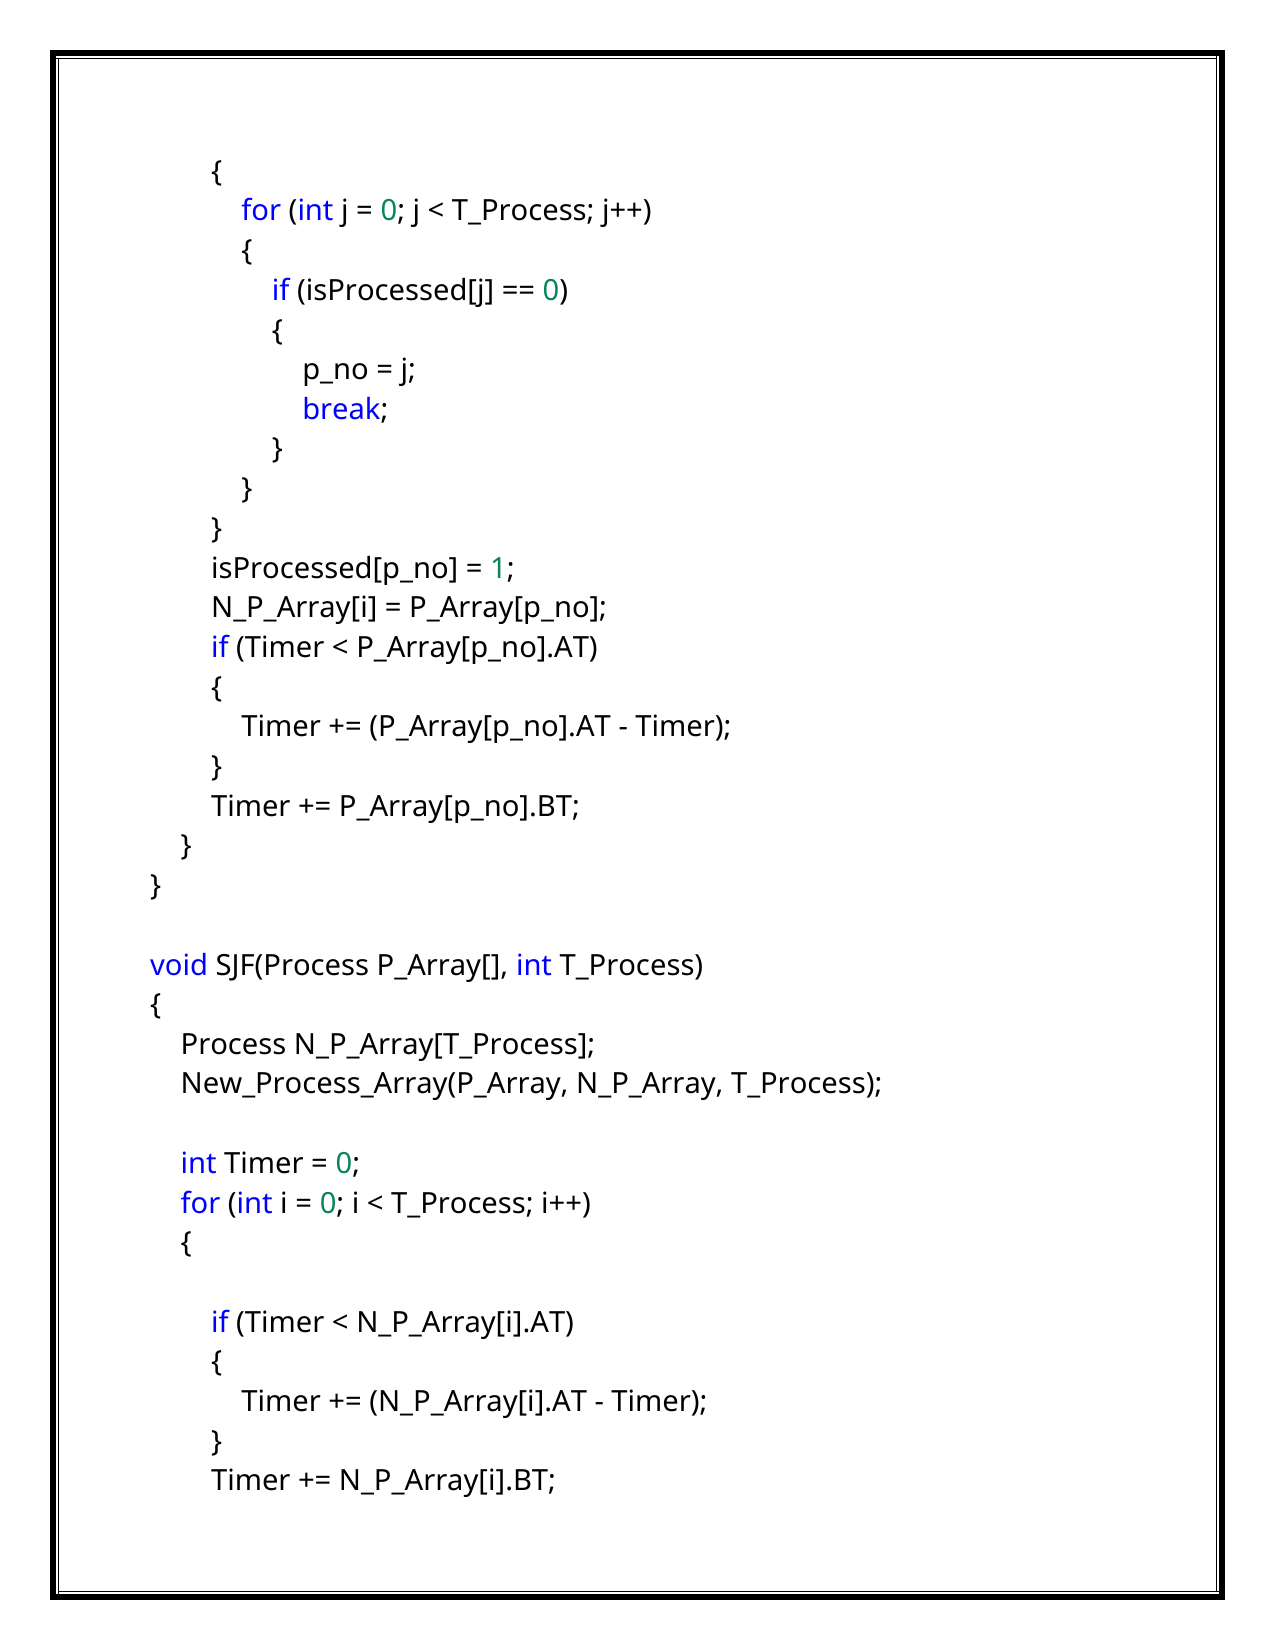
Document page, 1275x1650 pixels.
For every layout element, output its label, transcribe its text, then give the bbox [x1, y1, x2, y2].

text { [150, 229, 1125, 269]
text Timer += N_P_Array[i].BT; [150, 1460, 1125, 1499]
text p_no = j; [150, 348, 1125, 388]
text } [150, 745, 1125, 785]
text } [150, 864, 1125, 904]
text { [150, 309, 1125, 348]
text { [150, 983, 1125, 1023]
text void SJF(Process P_Array[], int T_Process) [150, 944, 1125, 983]
text } [150, 1420, 1125, 1460]
text if (isProcessed[j] == 0) [150, 269, 1125, 309]
text for (int j = 0; j < T_Process; j++) [150, 190, 1125, 229]
text { [150, 150, 1125, 190]
text Timer += (P_Array[p_no].AT - Timer); [150, 706, 1125, 745]
text if (Timer < P_Array[p_no].AT) [150, 626, 1125, 666]
text } [150, 507, 1125, 547]
text } [150, 825, 1125, 864]
text New_Process_Array(P_Array, N_P_Array, T_Process); [150, 1063, 1125, 1102]
text N_P_Array[i] = P_Array[p_no]; [150, 587, 1125, 626]
text break; [150, 388, 1125, 428]
text isProcessed[p_no] = 1; [150, 547, 1125, 587]
text Timer += (N_P_Array[i].AT - Timer); [150, 1380, 1125, 1420]
text { [150, 1222, 1125, 1261]
text Process N_P_Array[T_Process]; [150, 1023, 1125, 1063]
text { [150, 666, 1125, 706]
text int Timer = 0; [150, 1142, 1125, 1182]
text for (int i = 0; i < T_Process; i++) [150, 1182, 1125, 1222]
text } [150, 467, 1125, 507]
text } [150, 428, 1125, 467]
text if (Timer < N_P_Array[i].AT) [150, 1301, 1125, 1341]
text { [150, 1341, 1125, 1380]
text Timer += P_Array[p_no].BT; [150, 785, 1125, 825]
